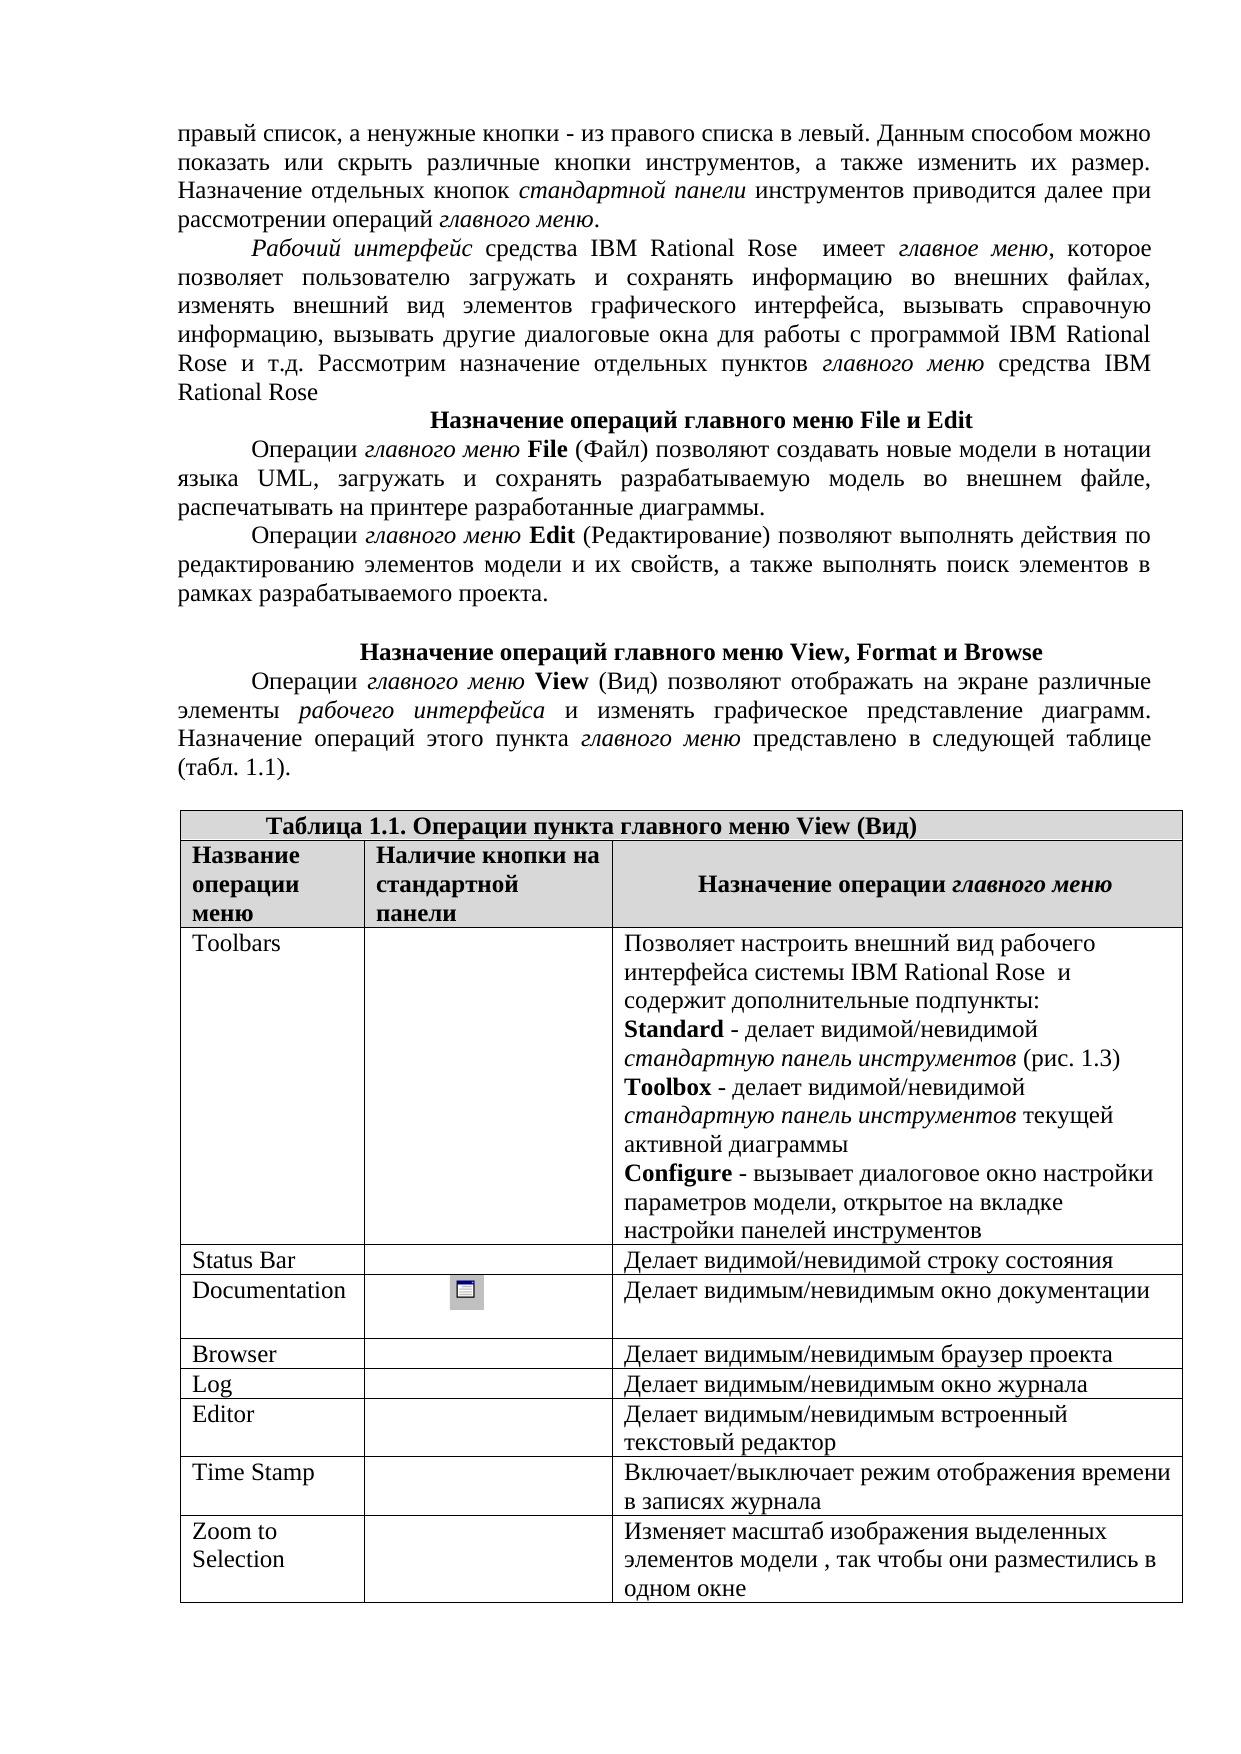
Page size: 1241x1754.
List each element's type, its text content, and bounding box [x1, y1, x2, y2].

text Операции главного меню Edit (Редактирование) позволяют выполнять действия по редактированию элементов модели и их свойств, а также выполнять поиск элементов в рамках разрабатываемого проекта. [177, 521, 1152, 607]
text Операции главного меню View (Вид) позволяют отображать на экране различные элементы рабочего интерфейса и изменять графическое представление диаграмм. Назначение операций этого пункта главного меню представлено в следующей таблице (табл. 1.1). [177, 666, 1152, 781]
table_cell Time Stamp [181, 1457, 364, 1515]
table_cell Zoom to Selection [181, 1516, 364, 1602]
table_cell [365, 928, 612, 1244]
text Назначение операций главного меню File и Edit [177, 406, 1152, 434]
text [177, 118, 1152, 233]
table_cell [365, 1275, 612, 1338]
table_cell [365, 1516, 612, 1602]
table_cell [365, 1399, 612, 1456]
table_cell [365, 1339, 612, 1368]
table_cell [365, 1369, 612, 1398]
text Операции главного меню File (Файл) позволяют создавать новые модели в нотации языка UML, загружать и сохранять разрабатываемую модель во внешнем файле, распечатывать на принтере разработанные диаграммы. [177, 434, 1152, 521]
table_cell Включает/выключает режим отображения времени в записях журнала [613, 1457, 1182, 1515]
table_cell Делает видимой/невидимой строку состояния [613, 1245, 1182, 1274]
table_cell Название операции меню [181, 841, 364, 927]
table_cell Browser [181, 1339, 364, 1368]
table_header Таблица 1.1. Операции пункта главного меню View (Вид) [181, 811, 1182, 839]
table_cell Делает видимым/невидимым встроенный текстовый редактор [613, 1399, 1182, 1456]
table_cell Делает видимым/невидимым окно журнала [613, 1369, 1182, 1398]
table_cell Наличие кнопки на стандартной панели [365, 841, 612, 927]
table_cell Log [181, 1369, 364, 1398]
table_cell Editor [181, 1399, 364, 1456]
picture [449, 1275, 484, 1310]
text Рабочий интерфейс средства IBM Rational Rose имеет главное меню, которое позволяет пользователю загружать и сохранять информацию во внешних файлах, изменять внешний вид элементов графического интерфейса, вызывать справочную информацию, вызывать другие диалоговые окна для работы с программой IBM Rational Rose и т.д. Рассмотрим назначение отдельных пунктов главного меню средства IBM Rational Rose [177, 233, 1152, 406]
table_cell Documentation [181, 1275, 364, 1338]
table_cell Status Bar [181, 1245, 364, 1274]
text Назначение операций главного меню View, Format и Browse [177, 637, 1152, 666]
table_cell Делает видимым/невидимым браузер проекта [613, 1339, 1182, 1368]
table_cell [365, 1457, 612, 1515]
table_cell Toolbars [181, 928, 364, 1244]
table_cell [365, 1245, 612, 1274]
table_cell Позволяет настроить внешний вид рабочего интерфейса системы IBM Rational Rose и содержит дополнительные подпункты: Standard - делает видимой/невидимой стандартную панель инструментов (рис. 1.3) Toolbox - делает видимой/невидимой стандартную панель инструментов текущей активной диаграммы Configure - вызывает диалоговое окно настройки параметров модели, открытое на вкладке настройки панелей инструментов [613, 928, 1182, 1244]
table_cell Делает видимым/невидимым окно документации [613, 1275, 1182, 1338]
table_cell Изменяет масштаб изображения выделенных элементов модели , так чтобы они разместились в одном окне [613, 1516, 1182, 1602]
table_cell Назначение операции главного меню [613, 841, 1182, 927]
